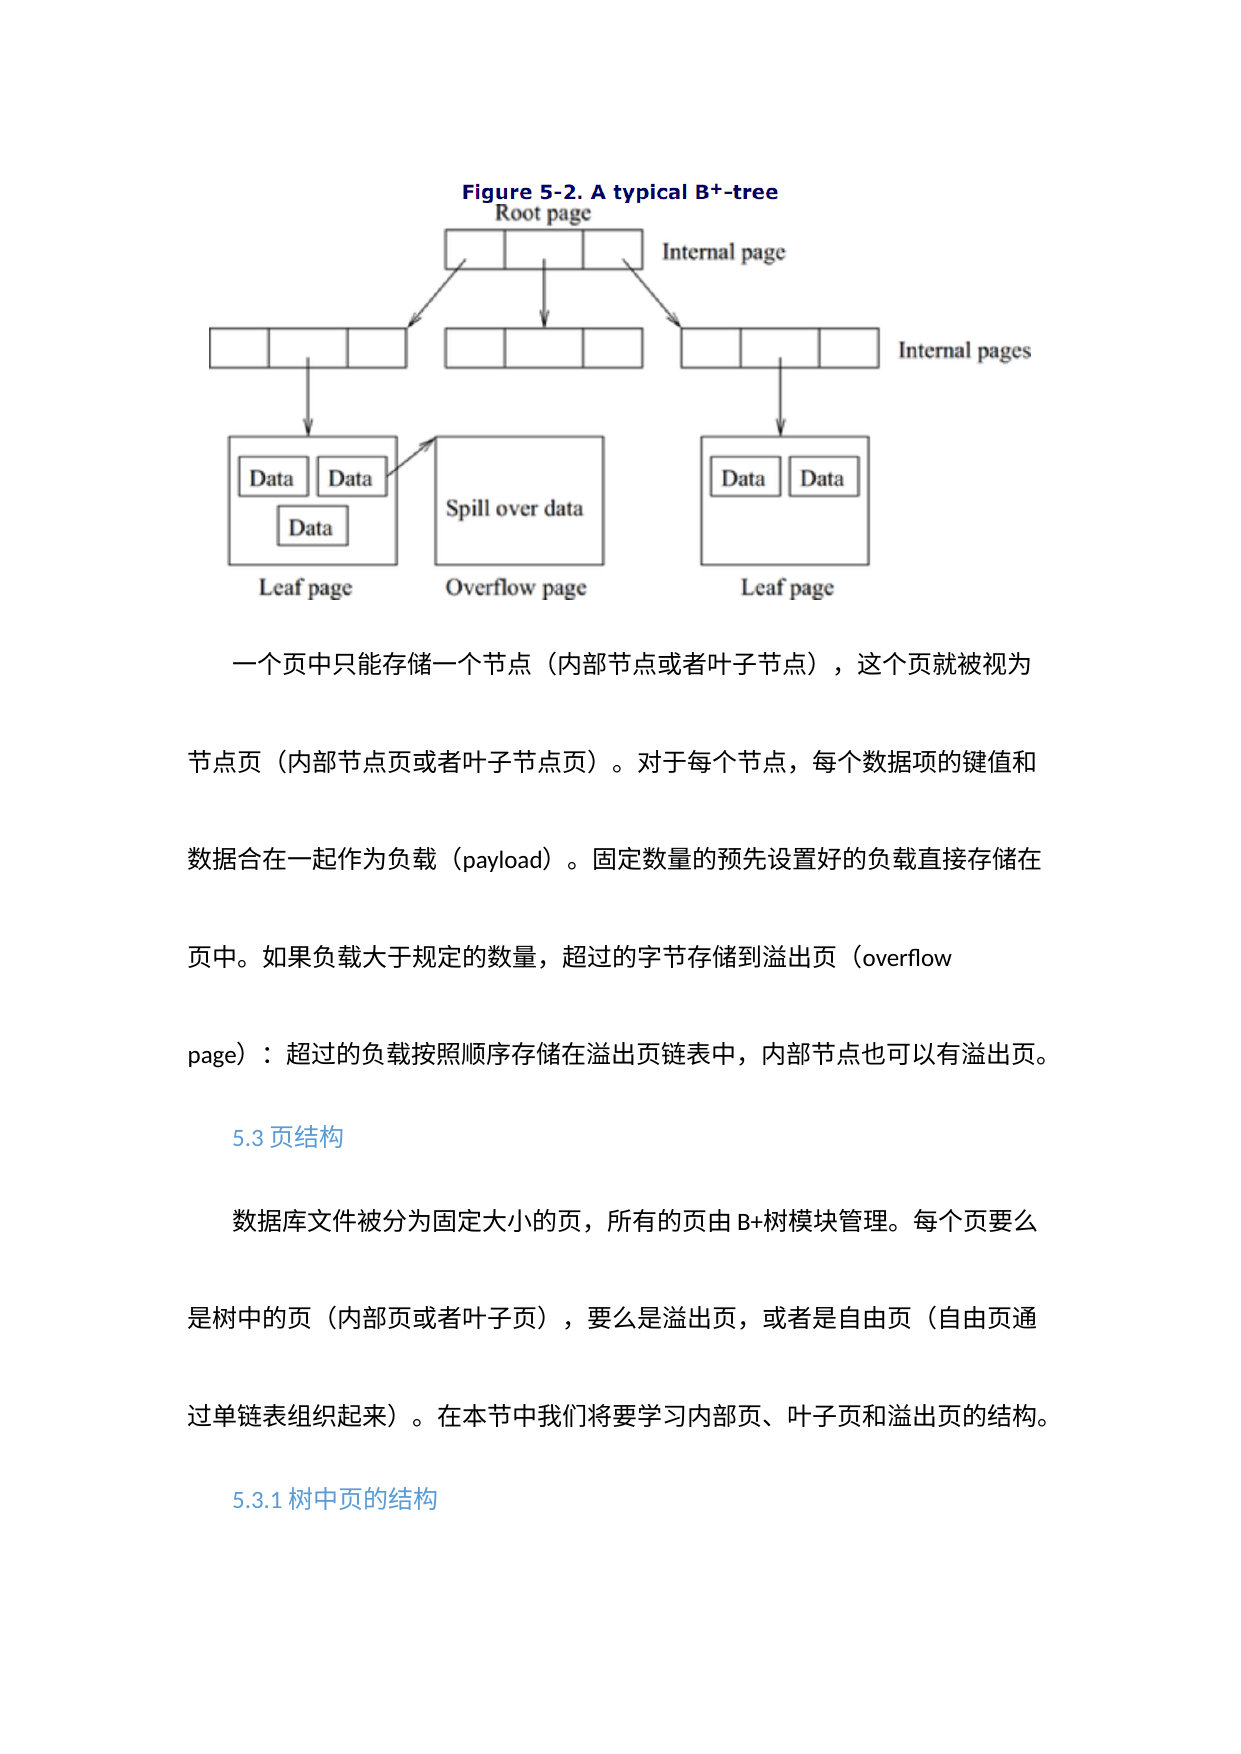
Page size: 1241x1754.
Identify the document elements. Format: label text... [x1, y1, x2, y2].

picture [187, 168, 1053, 610]
text 5.3 页结构 [187, 1103, 1053, 1168]
text 一个页中只能存储一个节点（内部节点或者叶子节点），这个页就被视为节点页（内部节点页或者叶子节点页）。对于每个节点，每个数据项的键值和数据合在一起作为负载（payload）。固定数量的预先设置好的负载直接存储在页中。如果负载大于规定的数量，超过的字节存储到溢出页（overflow page）：超过的负载按照顺序存储在溢出页链表中，内部节点也可以有溢出页。 [187, 630, 1053, 1085]
text 5.3.1 树中页的结构 [187, 1465, 1053, 1530]
text 数据库文件被分为固定大小的页，所有的页由B+树模块管理。每个页要么是树中的页（内部页或者叶子页），要么是溢出页，或者是自由页（自由页通过单链表组织起来）。在本节中我们将要学习内部页、叶子页和溢出页的结构。 [187, 1187, 1053, 1447]
